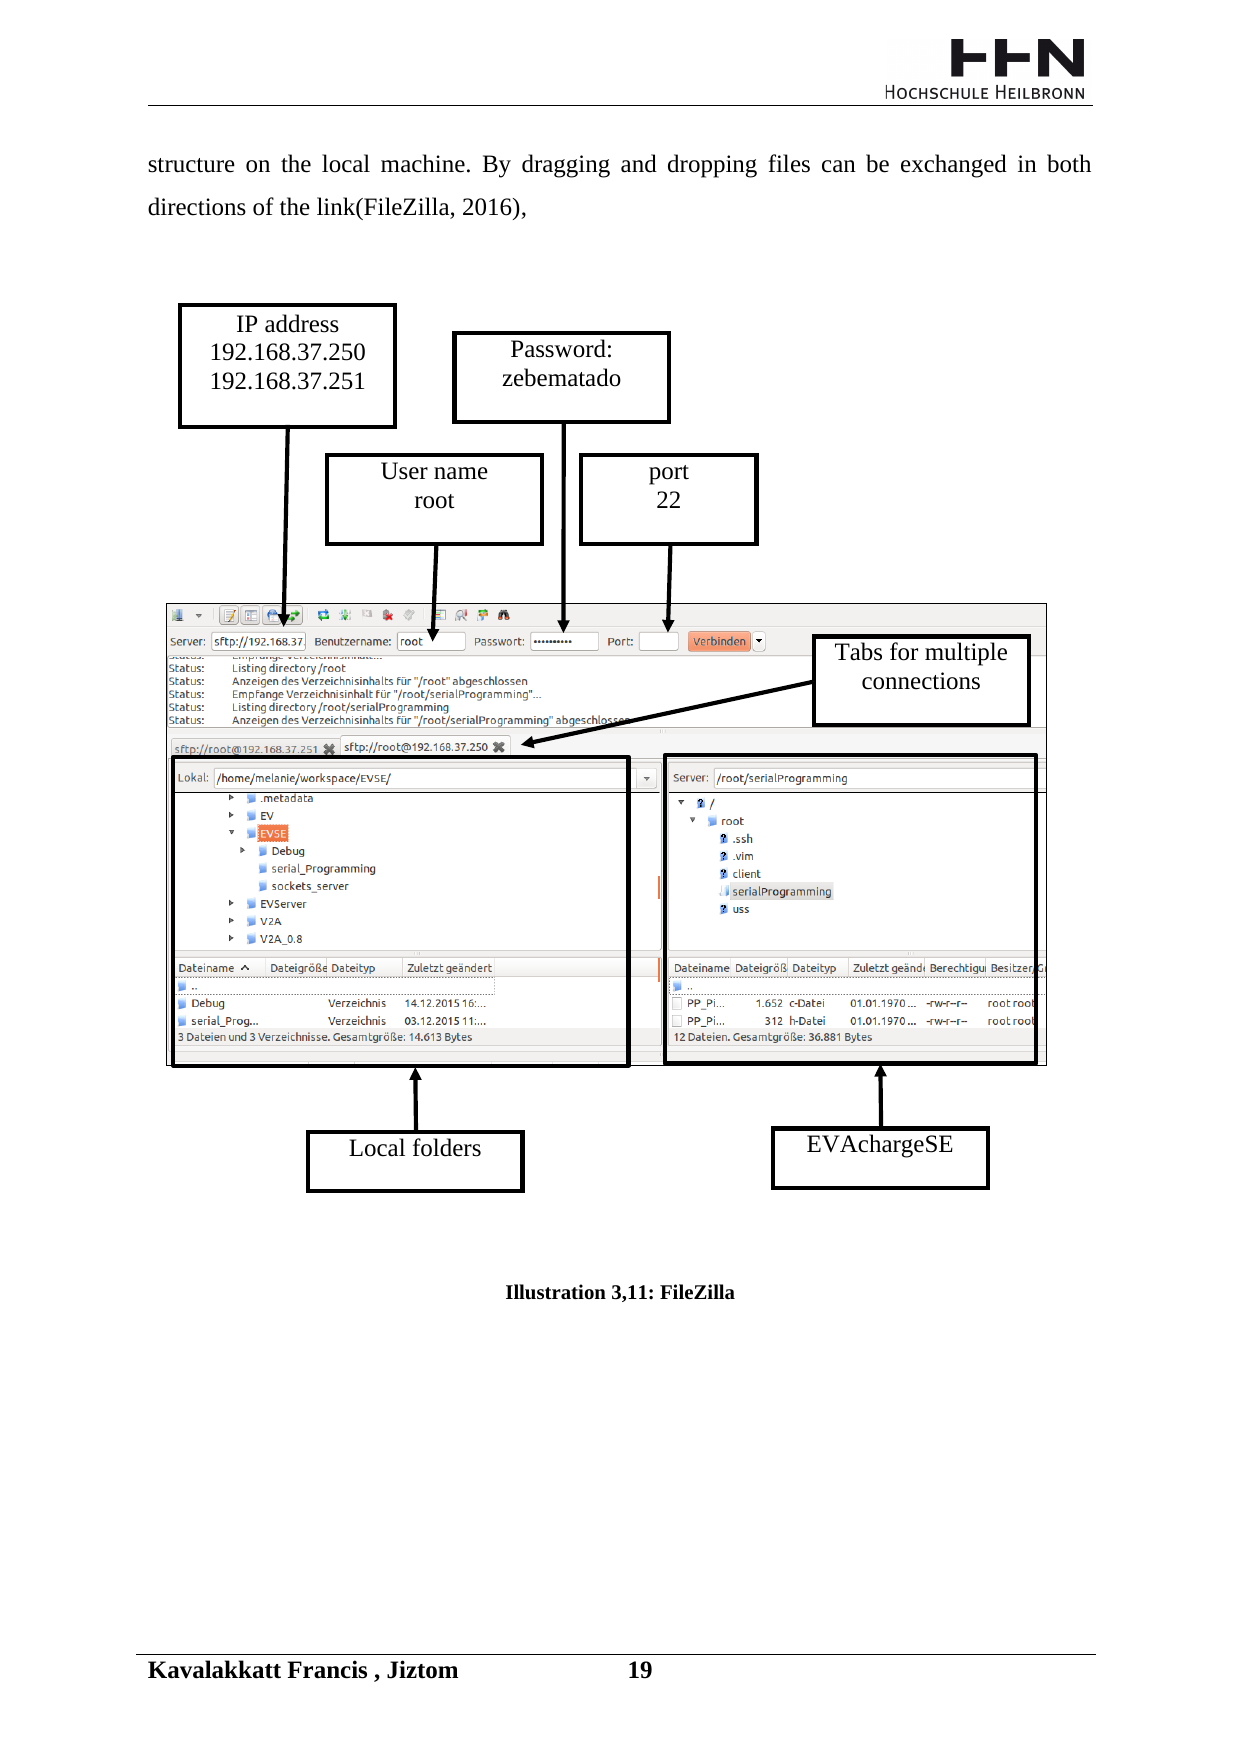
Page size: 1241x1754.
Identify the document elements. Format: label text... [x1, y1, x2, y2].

picture [175, 759, 626, 1064]
picture [667, 757, 1034, 1061]
picture [885, 39, 1093, 105]
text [148, 149, 1093, 221]
picture [167, 604, 1046, 1065]
